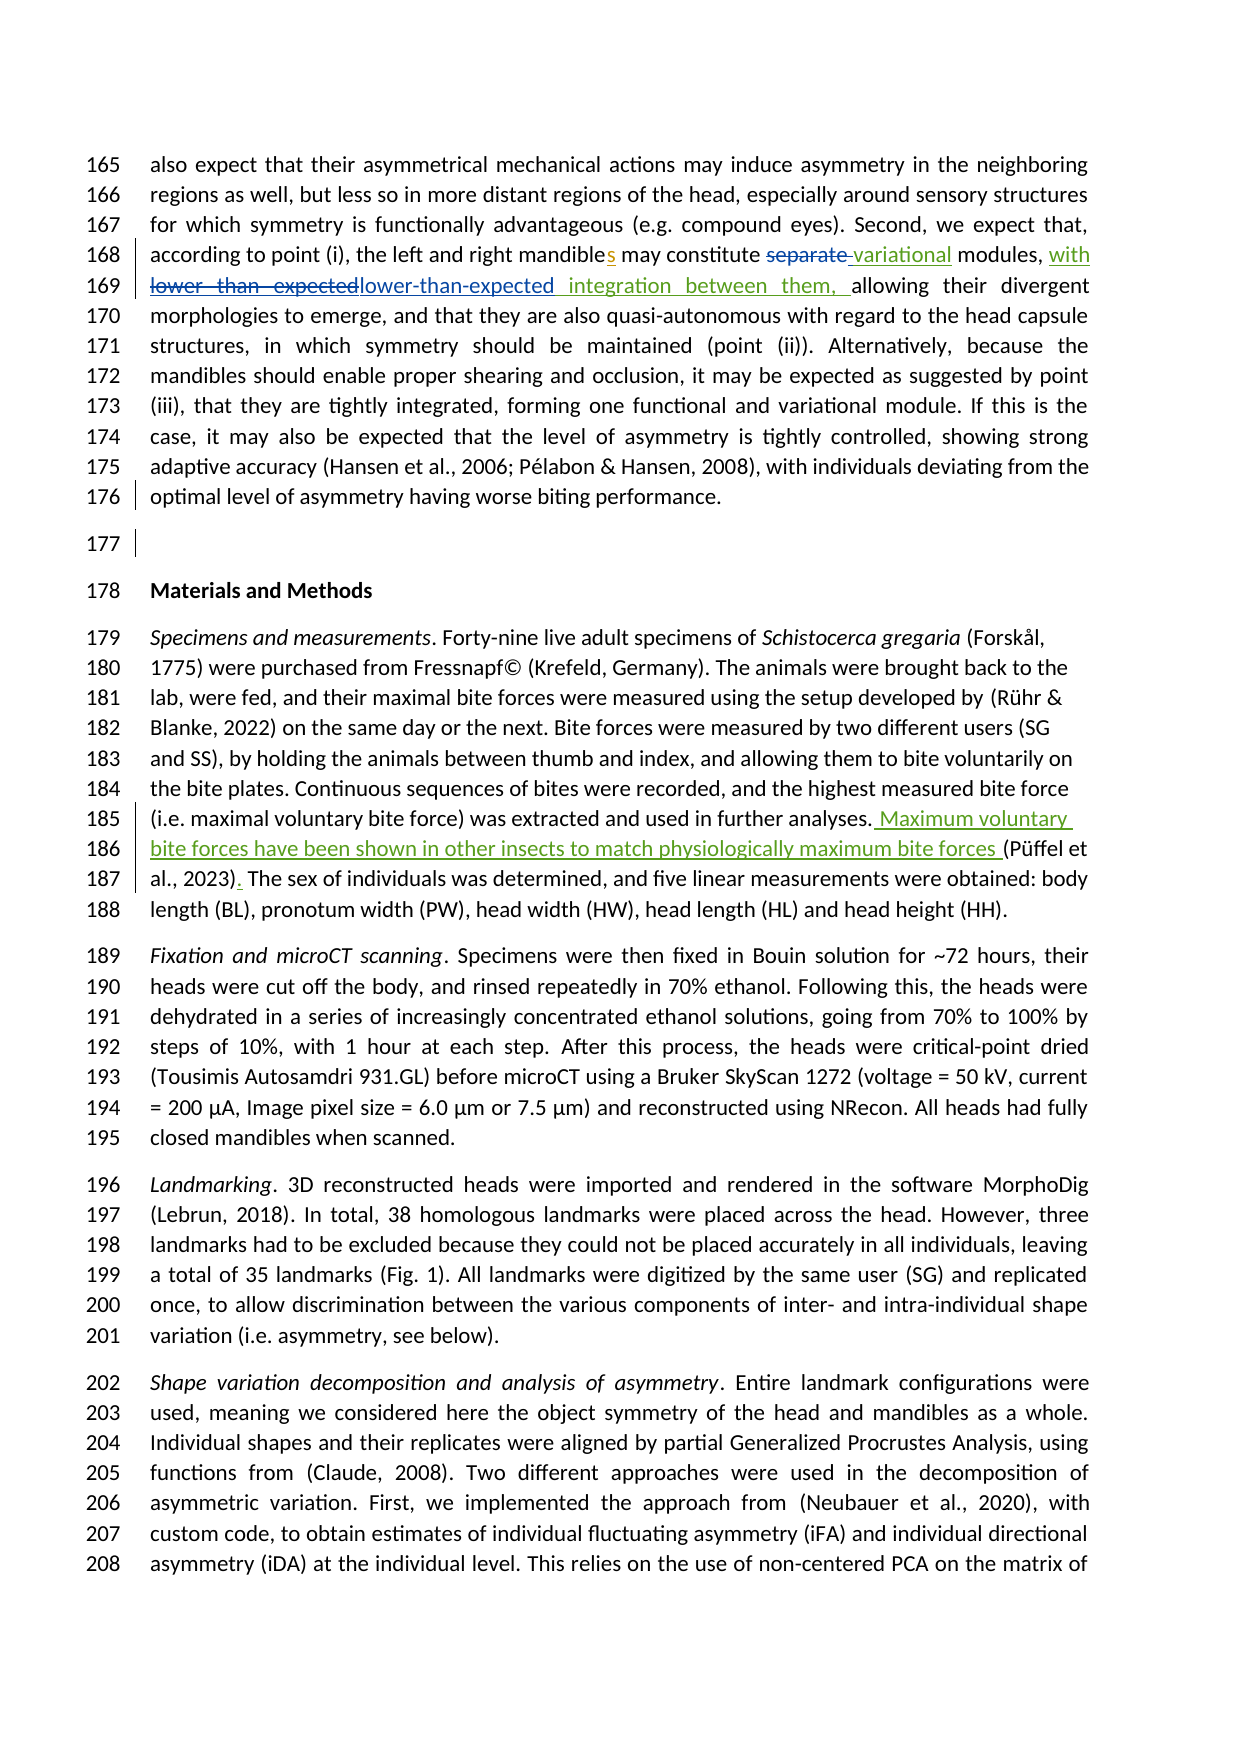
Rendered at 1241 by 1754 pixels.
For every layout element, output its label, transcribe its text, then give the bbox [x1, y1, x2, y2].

text Materials and Methods [150, 576, 1090, 604]
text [150, 150, 1090, 510]
text Specimens and measurements. Forty-nine live adult specimens of Schistocerca gregaria (Forskål, 1775) were purchased from Fressnapf© (Krefeld, Germany). The animals were brought back to the lab, were fed, and their maximal bite forces were measured using the setup developed by (Rühr & Blanke, 2022) on the same day or the next. Bite forces were measured by two different users (SG and SS), by holding the animals between thumb and index, and allowing them to bite voluntarily on the bite plates. Continuous sequences of bites were recorded, and the highest measured bite force (i.e. maximal voluntary bite force) was extracted and used in further analyses.(Püffel et al., 2023) The sex of individuals was determined, and five linear measurements were obtained: body length (BL), pronotum width (PW), head width (HW), head length (HL) and head height (HH). [150, 623, 1090, 923]
text Fixation and microCT scanning. Specimens were then fixed in Bouin solution for ~72 hours, their heads were cut off the body, and rinsed repeatedly in 70% ethanol. Following this, the heads were dehydrated in a series of increasingly concentrated ethanol solutions, going from 70% to 100% by steps of 10%, with 1 hour at each step. After this process, the heads were critical-point dried (Tousimis Autosamdri 931.GL) before microCT using a Bruker SkyScan 1272 (voltage = 50 kV, current = 200 µA, Image pixel size = 6.0 µm or 7.5 µm) and reconstructed using NRecon. All heads had fully closed mandibles when scanned. [150, 942, 1090, 1151]
text Landmarking. 3D reconstructed heads were imported and rendered in the software MorphoDig (Lebrun, 2018). In total, 38 homologous landmarks were placed across the head. However, three landmarks had to be excluded because they could not be placed accurately in all individuals, leaving a total of 35 landmarks (Fig. 1). All landmarks were digitized by the same user (SG) and replicated once, to allow discrimination between the various components of inter- and intra-individual shape variation (i.e. asymmetry, see below). [150, 1170, 1090, 1349]
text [150, 1368, 1090, 1577]
